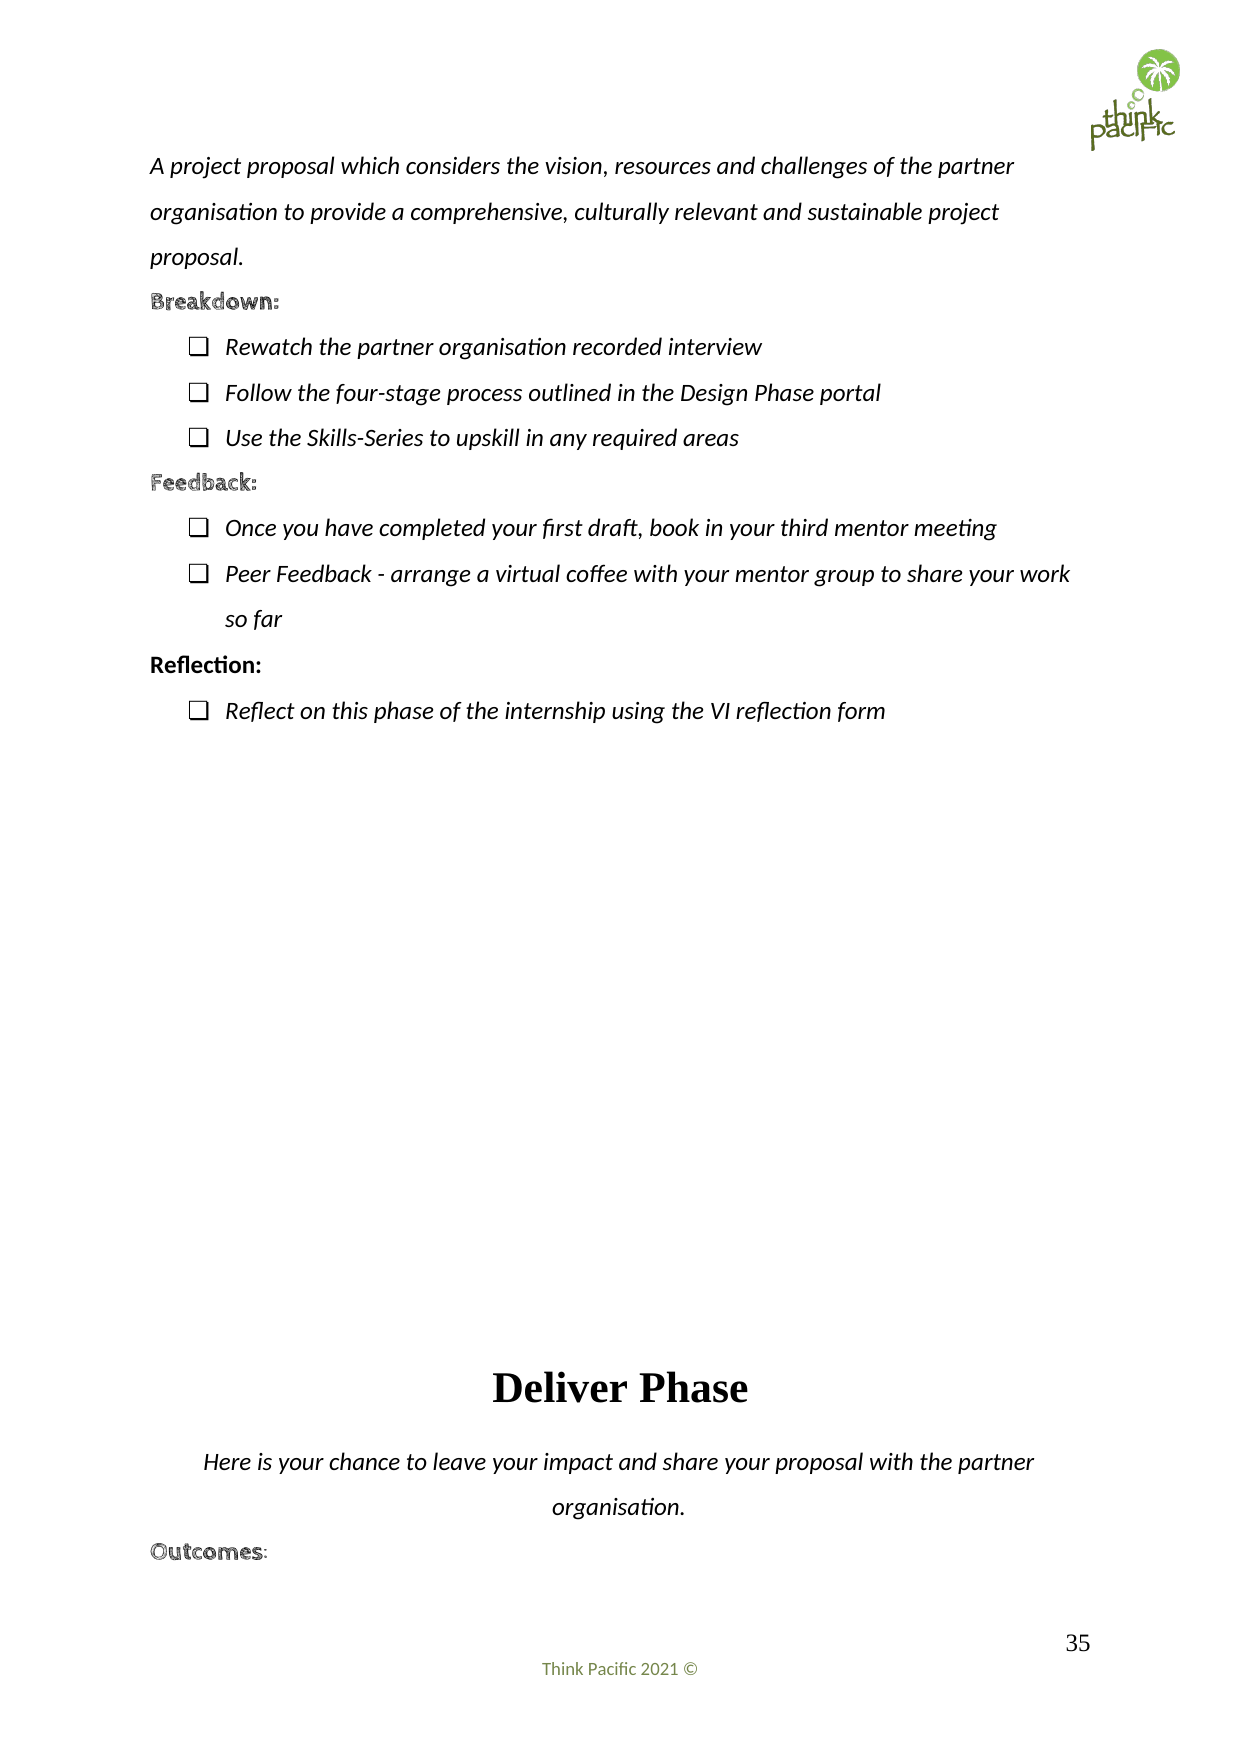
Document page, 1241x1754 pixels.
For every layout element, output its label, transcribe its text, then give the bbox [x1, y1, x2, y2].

list Rewatch the partner organisation recorded interview [187, 331, 1090, 362]
subtitle Deliver Phase [150, 1362, 1090, 1412]
list Follow the four-stage process outlined in the Design Phase portal [187, 377, 1090, 407]
text Here is your chance to leave your impact and share your proposal with the partner organisation. [150, 1446, 1090, 1522]
list Reflect on this phase of the internship using the VI reflection form [187, 695, 1090, 726]
text A project proposal which considers the vision, resources and challenges of the partner organisation to provide a comprehensive, culturally relevant and sustainable project proposal. [150, 150, 1090, 272]
text Breakdown: [150, 287, 1090, 316]
text Outcomes: [150, 1537, 1090, 1567]
text Feedback: [150, 468, 1090, 497]
text Reflection: [150, 649, 1090, 680]
list Peer Feedback - arrange a virtual coffee with your mentor group to share your work so far [187, 558, 1090, 634]
picture [1091, 49, 1180, 151]
list Use the Skills-Series to upskill in any required areas [187, 422, 1090, 453]
list Once you have completed your first draft, book in your third mentor meeting [187, 512, 1090, 543]
